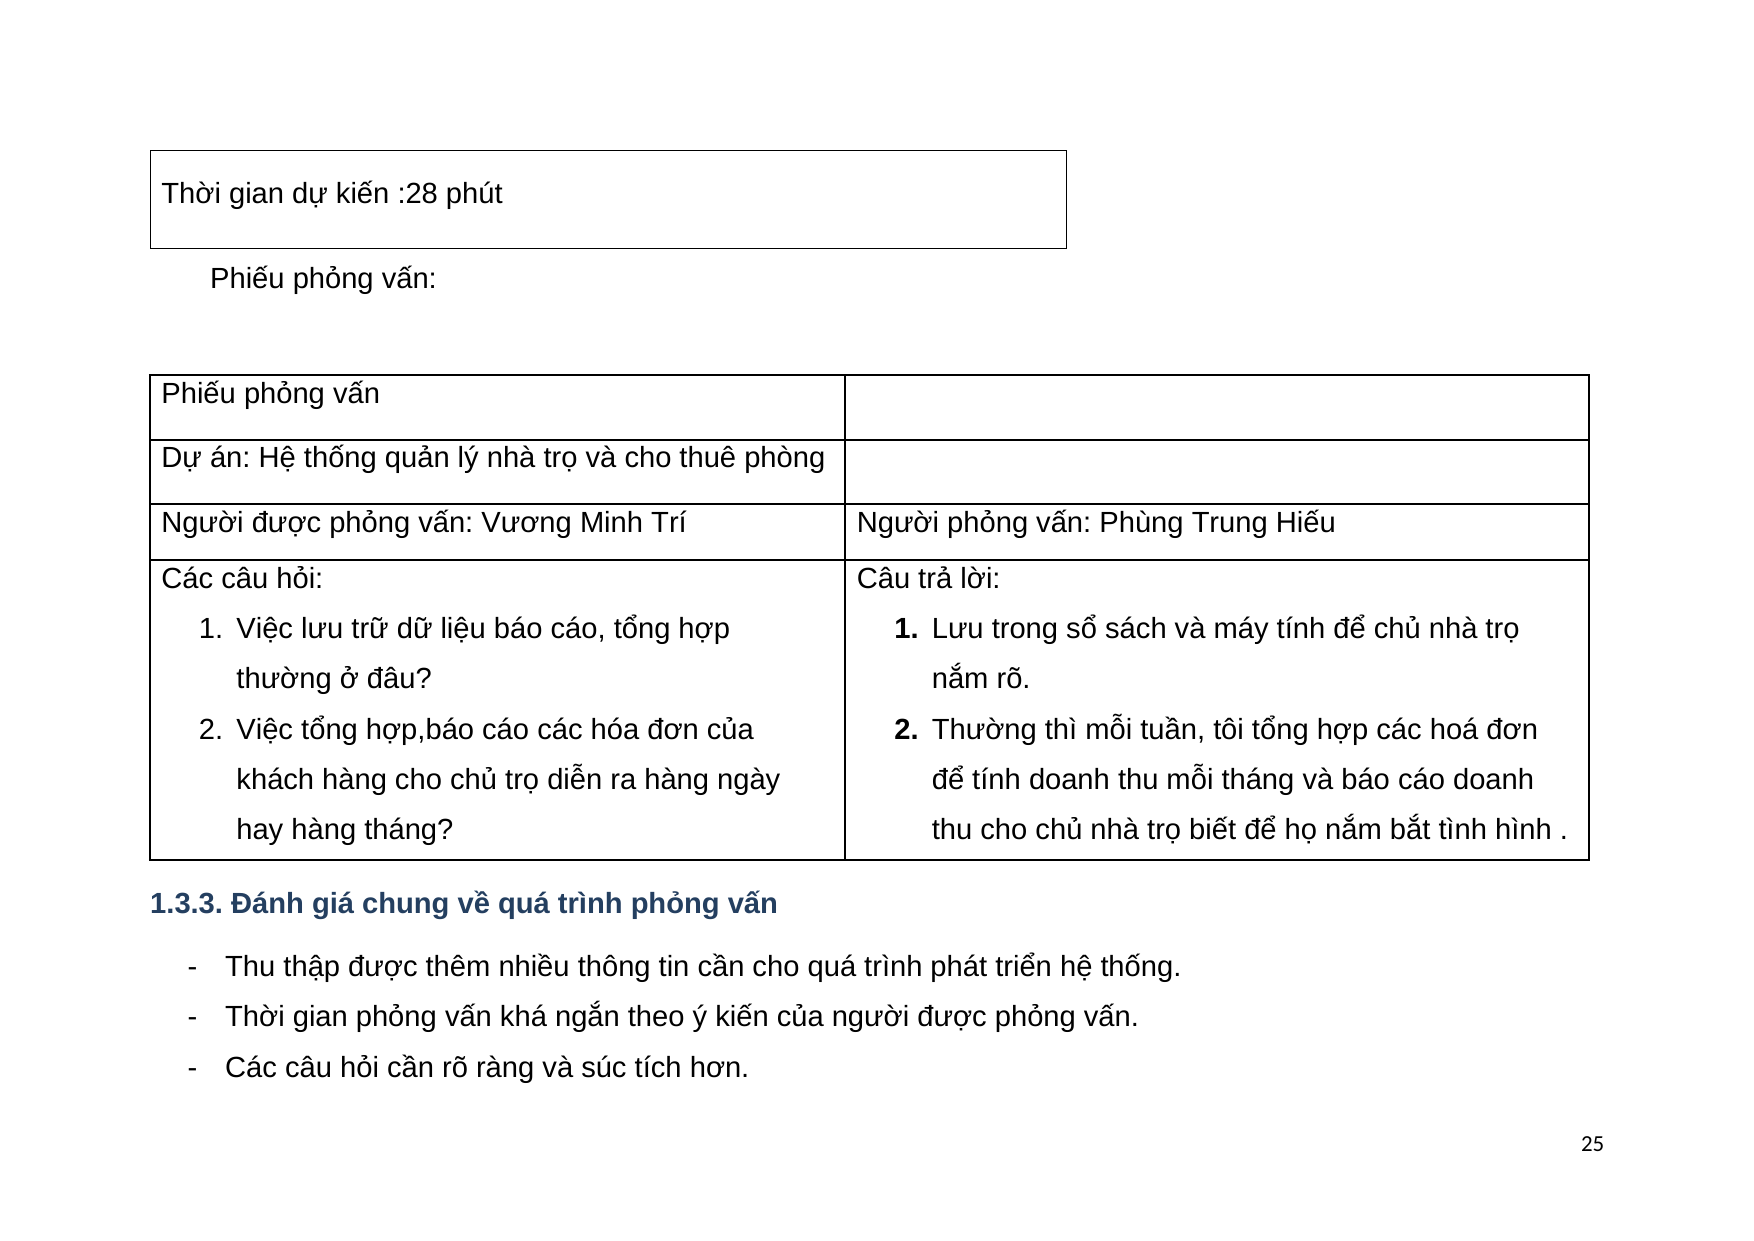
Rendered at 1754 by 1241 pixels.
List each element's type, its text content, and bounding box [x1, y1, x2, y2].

subtitle 1.3.3. Đánh giá chung về quá trình phỏng vấn [150, 886, 1604, 920]
list Thu thập được thêm nhiều thông tin cần cho quá trình phát triển hệ thống. [187, 949, 1604, 982]
table_header [846, 376, 1588, 438]
table_cell Người được phỏng vấn: Vương Minh Trí [151, 505, 844, 559]
table_cell Thời gian dự kiến :28 phút [151, 151, 1066, 248]
list Các câu hỏi cần rõ ràng và súc tích hơn. [187, 1049, 1604, 1083]
table_cell [846, 441, 1588, 502]
table_header Phiếu phỏng vấn [151, 376, 844, 438]
table_cell Các câu hỏi: Việc lưu trữ dữ liệu báo cáo, tổng hợp thường ở đâu? Việc tổng hợp,báo cáo các hóa đơn của khách hàng cho chủ trọ diễn ra hàng ngày hay hàng tháng? [151, 561, 844, 859]
list Thời gian phỏng vấn khá ngắn theo ý kiến của người được phỏng vấn. [187, 999, 1604, 1033]
text Phiếu phỏng vấn: [210, 261, 1604, 295]
table_cell Người phỏng vấn: Phùng Trung Hiếu [846, 505, 1588, 559]
table_cell Câu trả lời: Lưu trong sổ sách và máy tính để chủ nhà trọ nắm rõ. Thường thì mỗi tuần, tôi tổng hợp các hoá đơn để tính doanh thu mỗi tháng và báo cáo doanh thu cho chủ nhà trọ biết để họ nắm bắt tình hình . [846, 561, 1588, 859]
table_cell Dự án: Hệ thống quản lý nhà trọ và cho thuê phòng [151, 441, 844, 502]
